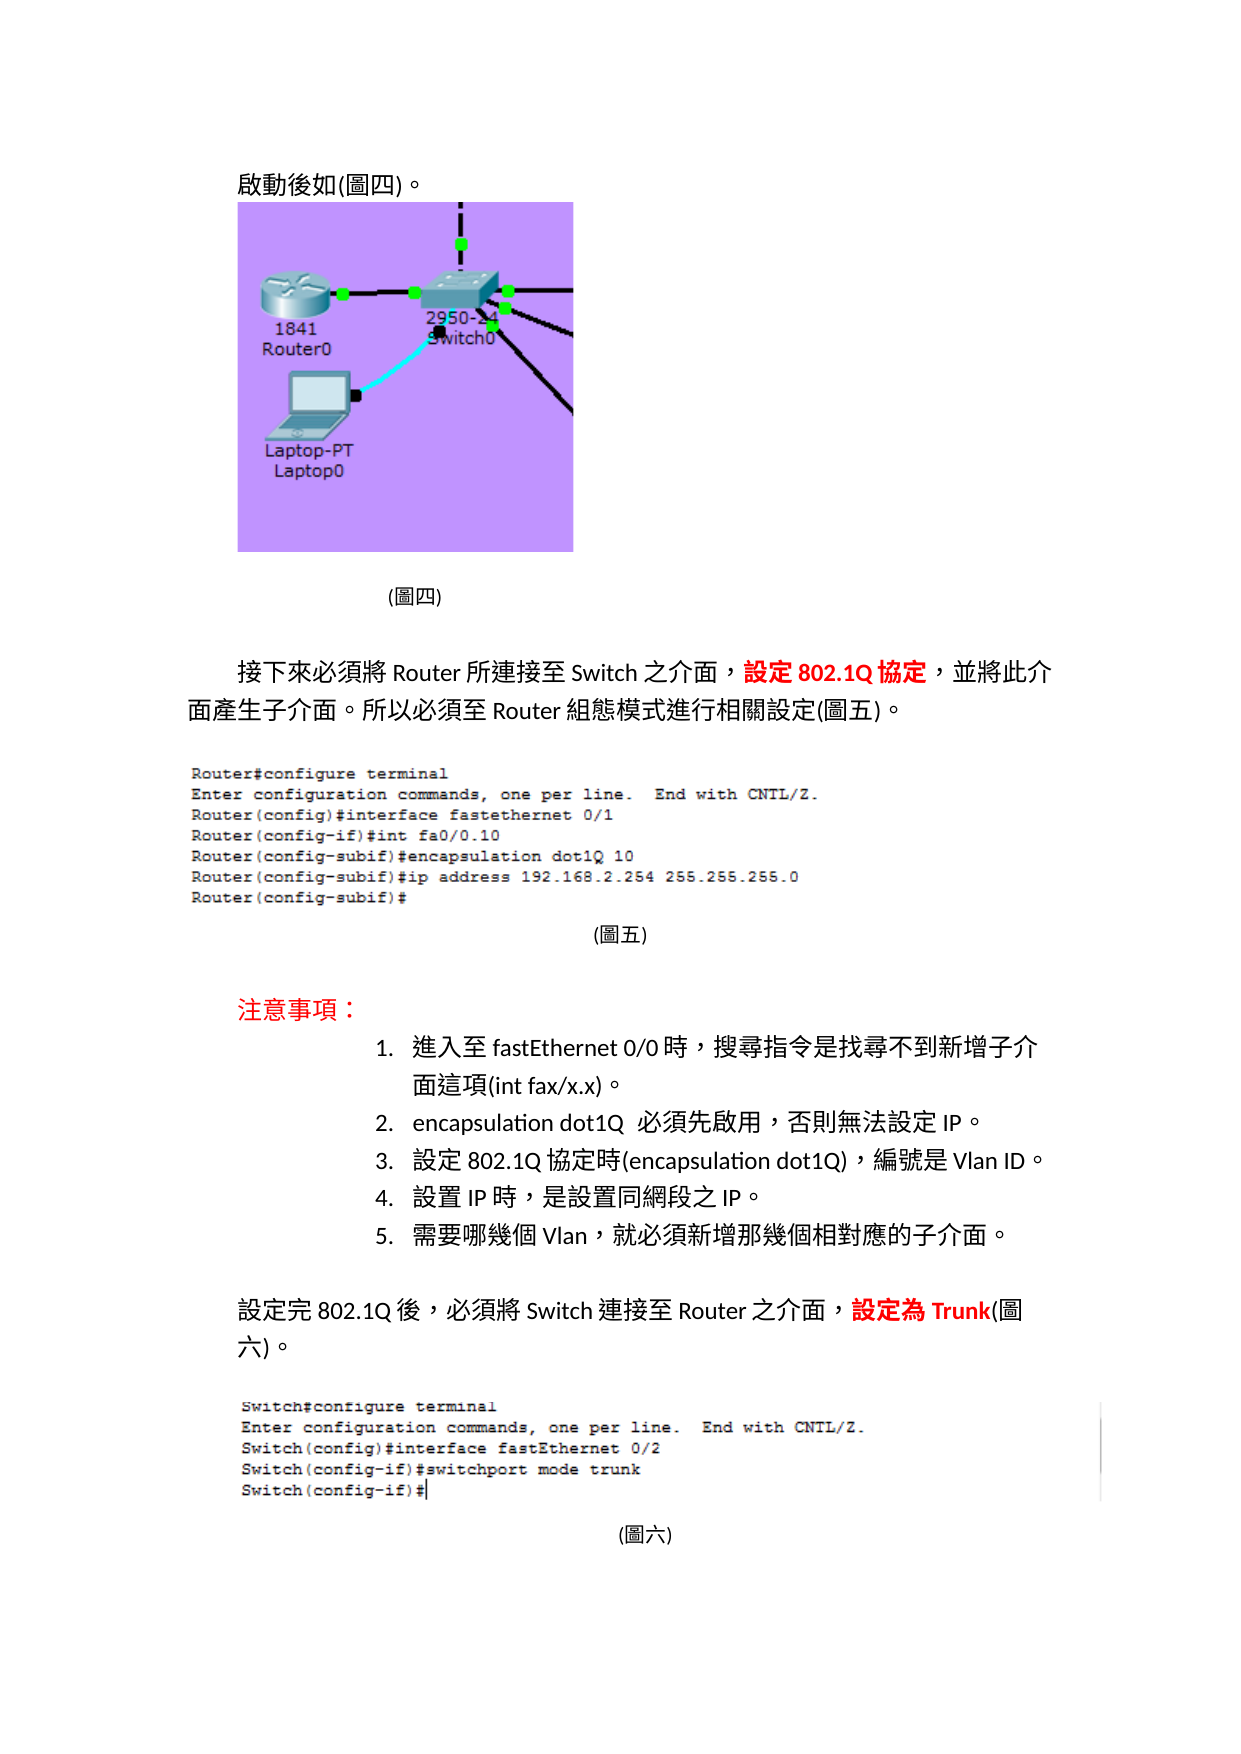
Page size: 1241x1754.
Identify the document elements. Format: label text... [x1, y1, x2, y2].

text (圖四) [187, 577, 1053, 614]
list 設置IP時，是設置同網段之IP。 [375, 1177, 1053, 1214]
text (圖五) [187, 914, 1053, 952]
list 進入至fastEthernet 0/0時，搜尋指令是找尋不到新增子介面這項(int fax/x.x)。 [375, 1027, 1053, 1102]
picture [237, 1402, 1102, 1506]
text 注意事項： [187, 989, 1053, 1027]
list 需要哪幾個Vlan，就必須新增那幾個相對應的子介面。 [375, 1214, 1053, 1252]
text 設定完802.1Q後，必須將Switch連接至Router之介面，設定為Trunk(圖六)。 [237, 1289, 1053, 1364]
text 啟動後如(圖四)。 [187, 164, 1053, 202]
picture [237, 202, 574, 552]
list encapsulation dot1Q 必須先啟用，否則無法設定IP。 [375, 1102, 1053, 1139]
picture [187, 764, 1054, 907]
list 設定802.1Q協定時(encapsulation dot1Q)，編號是Vlan ID。 [375, 1139, 1053, 1177]
text 接下來必須將Router所連接至Switch之介面，設定802.1Q協定，並將此介面產生子介面。所以必須至Router組態模式進行相關設定(圖五)。 [187, 652, 1053, 727]
text (圖六) [237, 1514, 1053, 1552]
